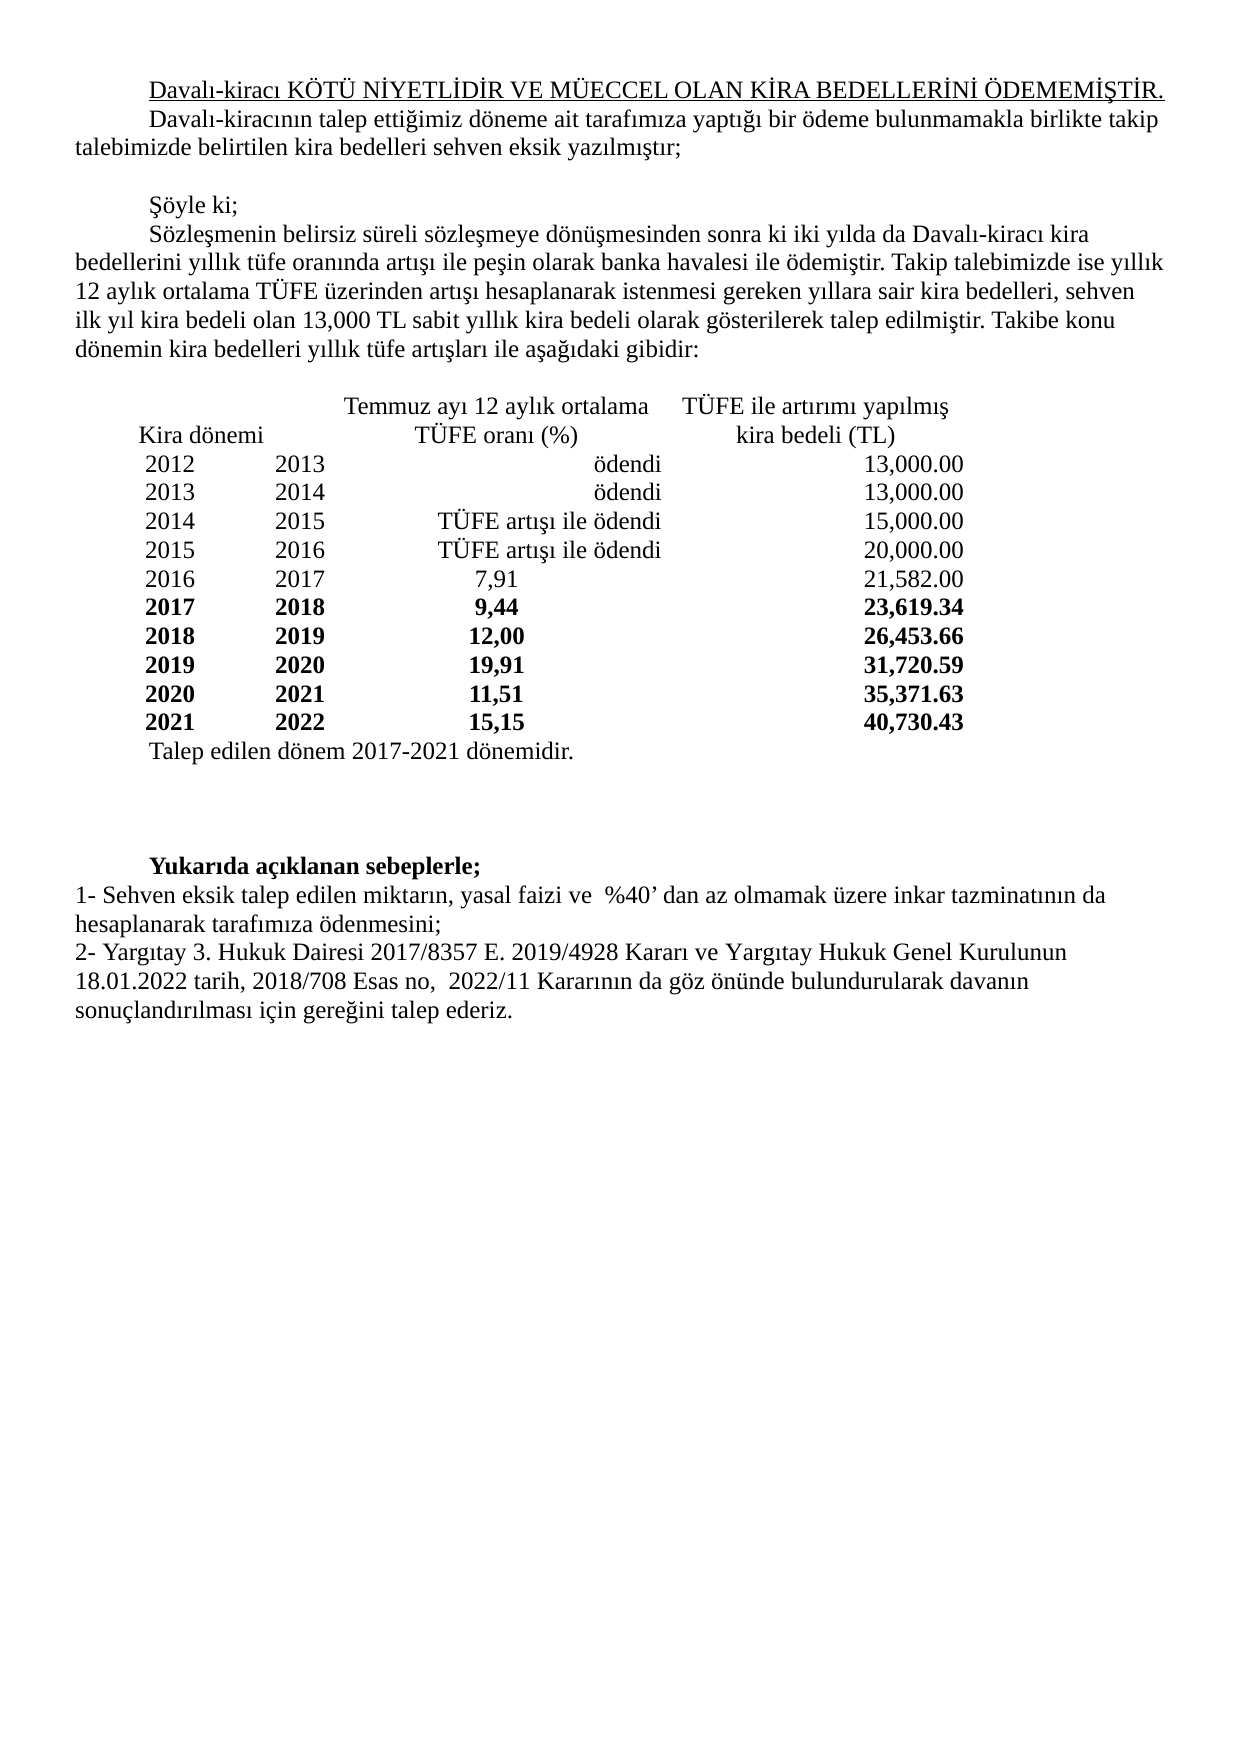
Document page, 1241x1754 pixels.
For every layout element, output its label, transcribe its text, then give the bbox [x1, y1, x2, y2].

table_cell 2019 [74, 650, 198, 679]
table_cell TÜFE artışı ile ödendi [328, 535, 664, 564]
table_cell 2021 [198, 679, 328, 707]
table_cell 2018 [74, 621, 198, 650]
text Davalı-kiracının talep ettiğimiz döneme ait tarafımıza yaptığı bir ödeme bulunmamakla birlikte takip talebimizde belirtilen kira bedelleri sehven eksik yazılmıştır; [75, 104, 1165, 161]
table_cell 15,15 [328, 708, 664, 736]
table_cell 23,619.34 [665, 593, 966, 621]
table_cell 2020 [198, 650, 328, 679]
table_header Temmuz ayı 12 aylık ortalama TÜFE oranı (%) [328, 391, 664, 449]
table_cell 2022 [198, 708, 328, 736]
table_cell 26,453.66 [665, 621, 966, 650]
table_cell 2016 [74, 564, 198, 592]
table_cell 2017 [198, 564, 328, 592]
table_cell 2012 [74, 449, 198, 477]
table_cell 2019 [198, 621, 328, 650]
table_cell ödendi [328, 449, 664, 477]
table_cell 13,000.00 [665, 449, 966, 477]
table_cell 2013 [74, 478, 198, 506]
text Yukarıda açıklanan sebeplerle; [75, 851, 1165, 880]
table_cell 21,582.00 [665, 564, 966, 592]
table_cell 7,91 [328, 564, 664, 592]
table_cell 40,730.43 [665, 708, 966, 736]
text Talep edilen dönem 2017-2021 dönemidir. [75, 736, 1165, 765]
table_cell 2015 [198, 506, 328, 535]
table_cell 2017 [74, 593, 198, 621]
table_cell 19,91 [328, 650, 664, 679]
table_cell 2015 [74, 535, 198, 564]
table_header Kira dönemi [74, 391, 328, 449]
table_cell 2013 [198, 449, 328, 477]
table_cell 31,720.59 [665, 650, 966, 679]
text 1- Sehven eksik talep edilen miktarın, yasal faizi ve %40’ dan az olmamak üzere inkar tazminatının da hesaplanarak tarafımıza ödenmesini; [75, 880, 1165, 937]
table_cell 2021 [74, 708, 198, 736]
text 2- Yargıtay 3. Hukuk Dairesi 2017/8357 E. 2019/4928 Kararı ve Yargıtay Hukuk Genel Kurulunun 18.01.2022 tarih, 2018/708 Esas no, 2022/11 Kararının da göz önünde bulundurularak davanın sonuçlandırılması için gereğini talep ederiz. [75, 937, 1165, 1024]
table_cell 11,51 [328, 679, 664, 707]
table_cell 35,371.63 [665, 679, 966, 707]
table_cell 2014 [198, 478, 328, 506]
table_cell TÜFE artışı ile ödendi [328, 506, 664, 535]
table_cell 15,000.00 [665, 506, 966, 535]
table_cell 12,00 [328, 621, 664, 650]
text Davalı-kiracı KÖTÜ NİYETLİDİR VE MÜECCEL OLAN KİRA BEDELLERİNİ ÖDEMEMİŞTİR. [75, 75, 1165, 104]
table_header TÜFE ile artırımı yapılmış kira bedeli (TL) [665, 391, 966, 449]
table_cell 2014 [74, 506, 198, 535]
table_cell 9,44 [328, 593, 664, 621]
text Şöyle ki; [75, 190, 1165, 219]
table_cell 2020 [74, 679, 198, 707]
text Sözleşmenin belirsiz süreli sözleşmeye dönüşmesinden sonra ki iki yılda da Davalı-kiracı kira bedellerini yıllık tüfe oranında artışı ile peşin olarak banka havalesi ile ödemiştir. Takip talebimizde ise yıllık 12 aylık ortalama TÜFE üzerinden artışı hesaplanarak istenmesi gereken yıllara sair kira bedelleri, sehven ilk yıl kira bedeli olan 13,000 TL sabit yıllık kira bedeli olarak gösterilerek talep edilmiştir. Takibe konu dönemin kira bedelleri yıllık tüfe artışları ile aşağıdaki gibidir: [75, 219, 1165, 362]
table_cell 13,000.00 [665, 478, 966, 506]
table_cell 2018 [198, 593, 328, 621]
table_cell ödendi [328, 478, 664, 506]
table_cell 2016 [198, 535, 328, 564]
table_cell 20,000.00 [665, 535, 966, 564]
